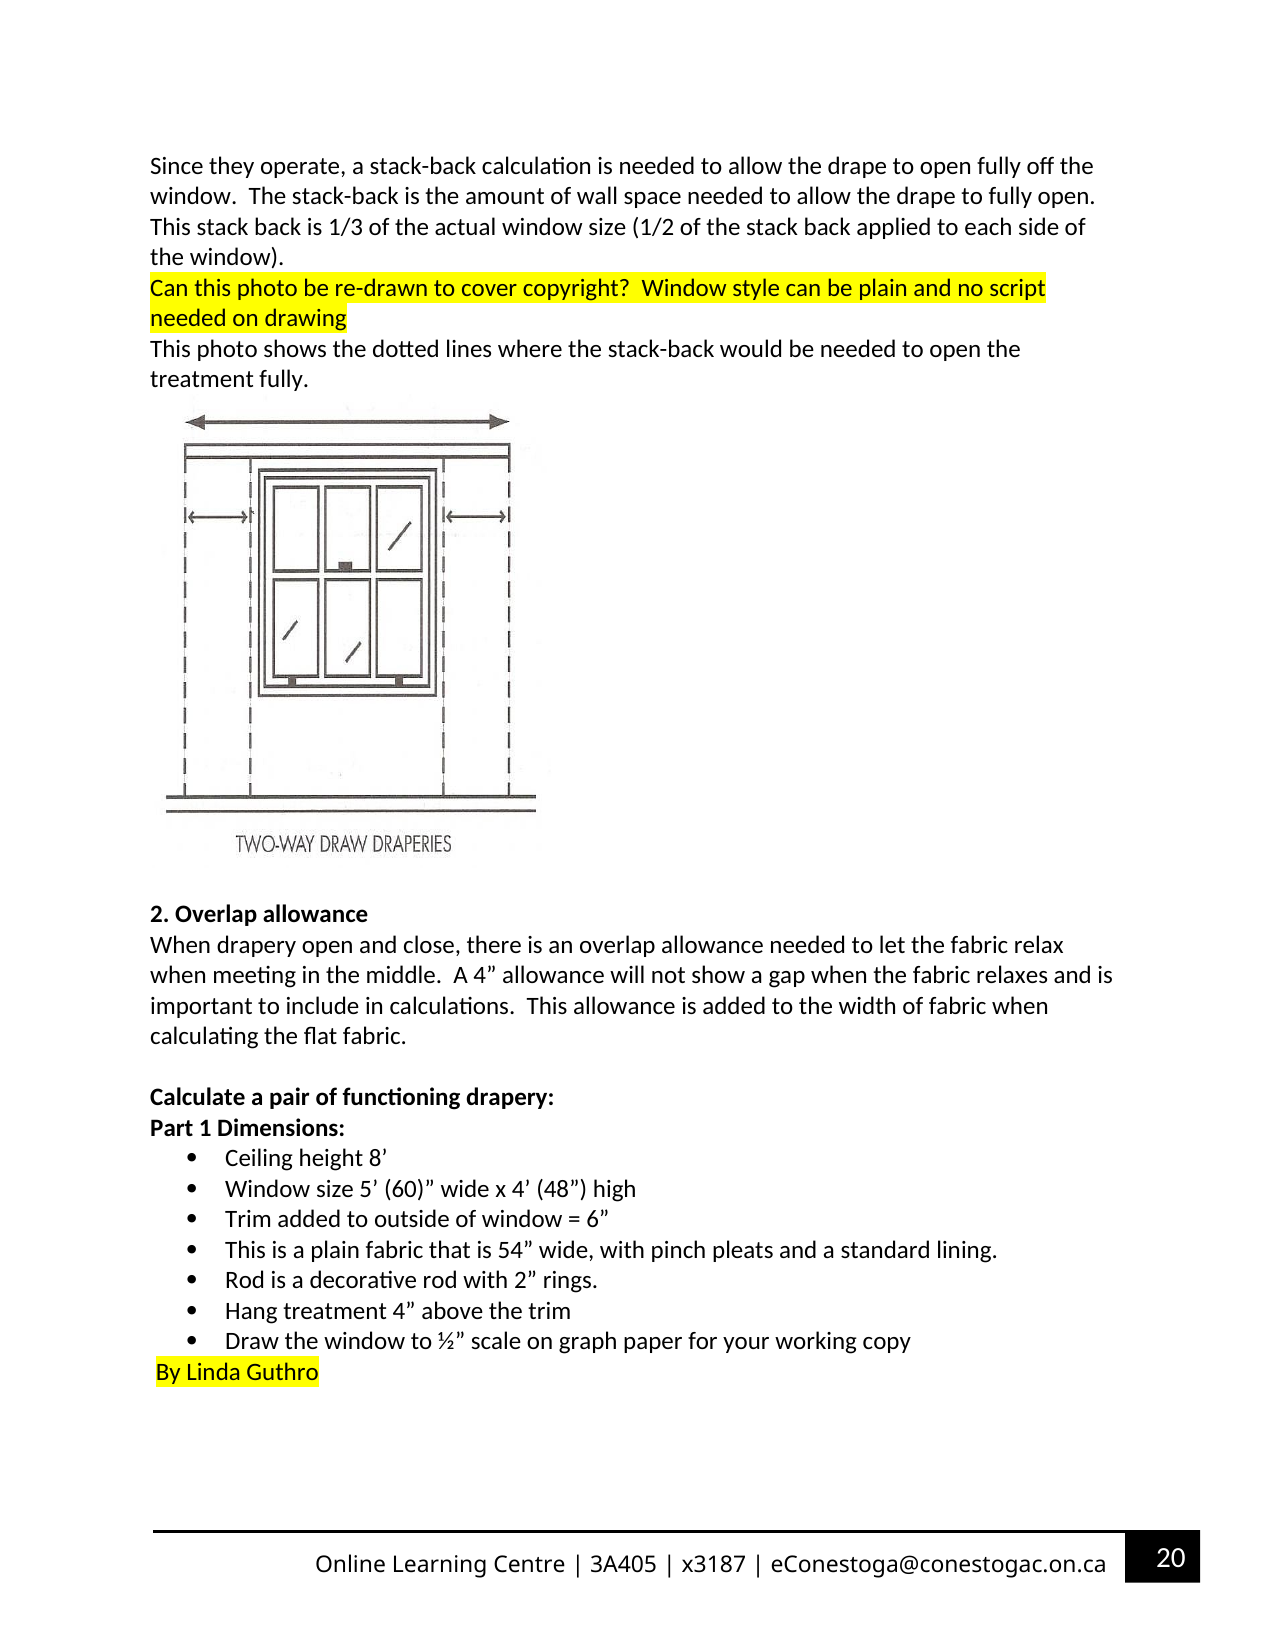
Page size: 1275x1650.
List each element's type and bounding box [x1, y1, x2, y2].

picture [150, 394, 552, 868]
